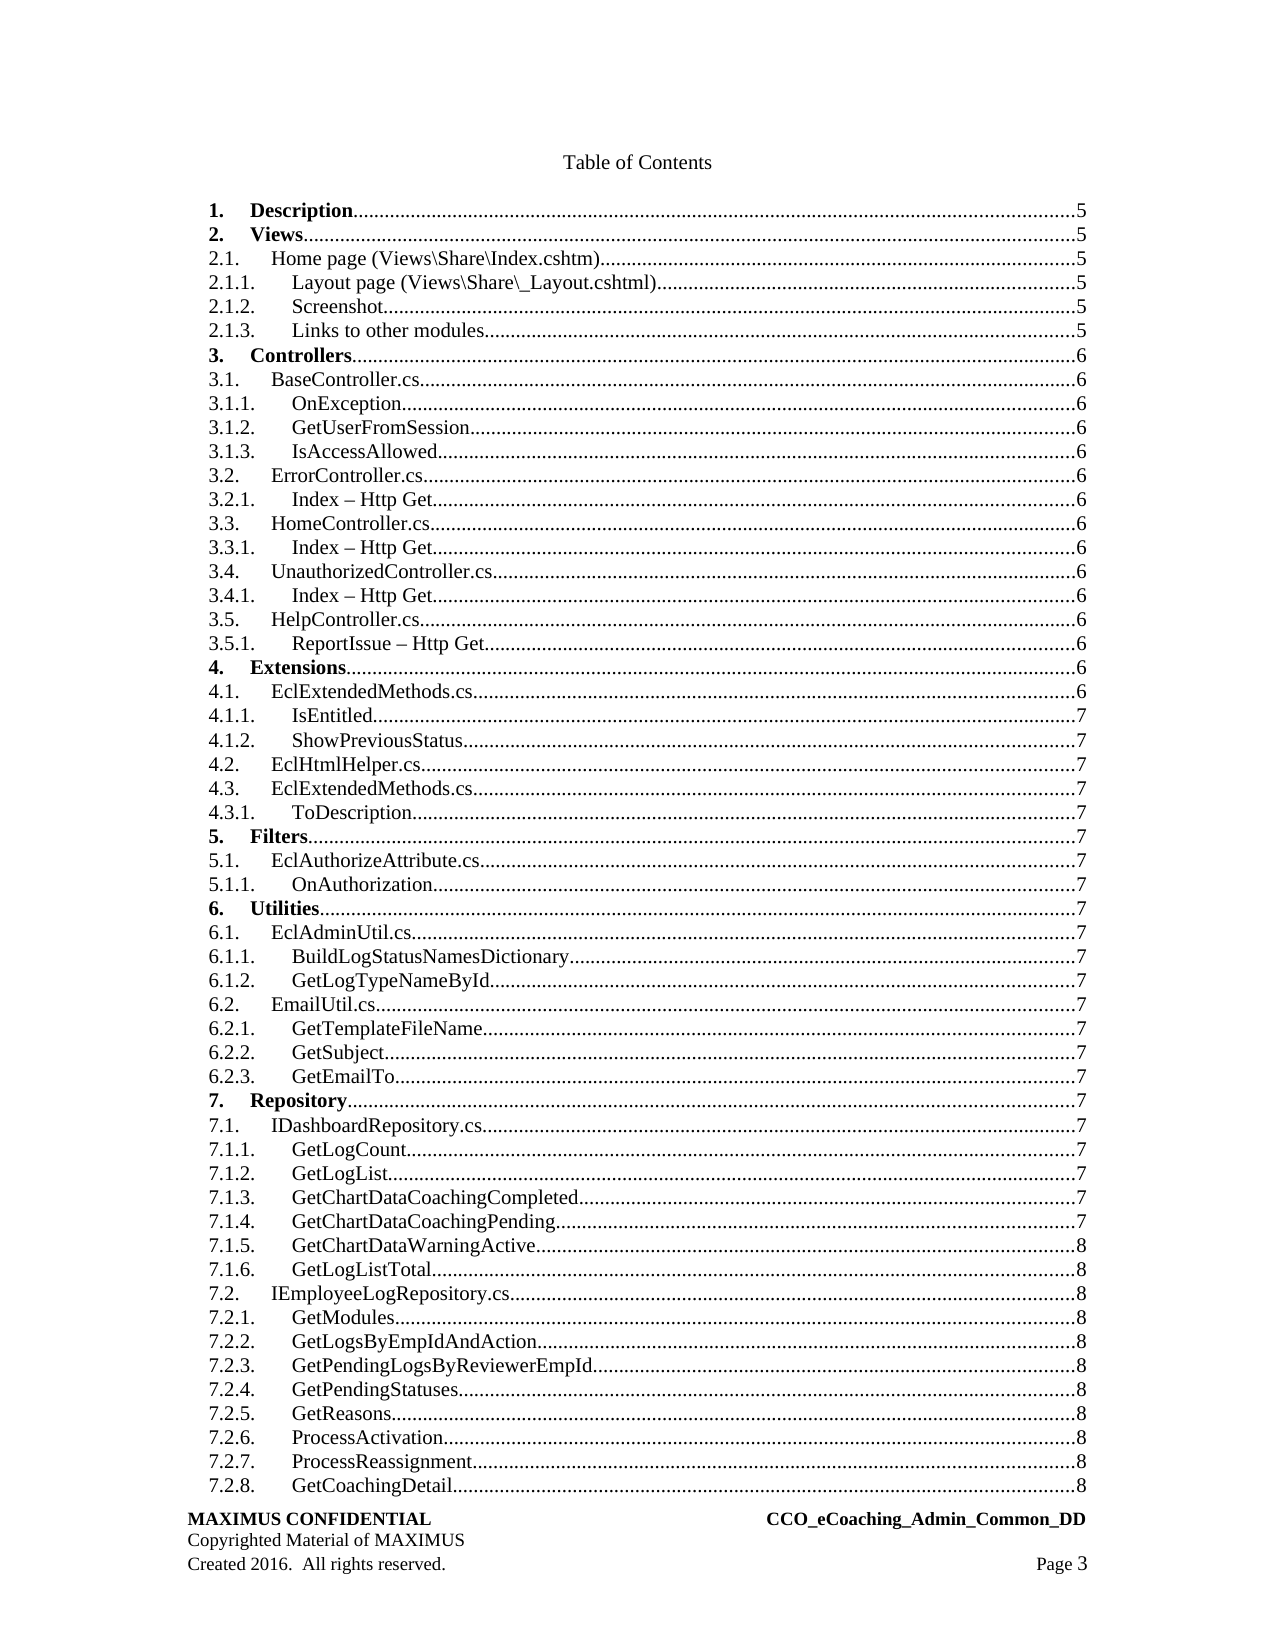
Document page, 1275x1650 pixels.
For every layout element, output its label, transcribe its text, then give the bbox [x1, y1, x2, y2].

text 3.4. UnauthorizedController.cs 6 [208, 559, 1087, 583]
text 3.1.1. OnException 6 [208, 391, 1087, 415]
text 6. Utilities 7 [208, 896, 1087, 920]
text 6.1. EclAdminUtil.cs 7 [208, 920, 1087, 944]
text 7.2.4. GetPendingStatuses 8 [208, 1377, 1087, 1401]
text 3.3. HomeController.cs 6 [208, 511, 1087, 535]
text 3.1.3. IsAccessAllowed 6 [208, 439, 1087, 463]
text 4.1.2. ShowPreviousStatus 7 [208, 727, 1087, 752]
text 2.1.3. Links to other modules 5 [208, 318, 1087, 342]
text 3.3.1. Index – Http Get 6 [208, 535, 1087, 559]
text 2.1.2. Screenshot 5 [208, 294, 1087, 318]
text 7.2.1. GetModules 8 [208, 1305, 1087, 1329]
text 7.1. IDashboardRepository.cs 7 [208, 1112, 1087, 1137]
text 7.1.3. GetChartDataCoachingCompleted 7 [208, 1185, 1087, 1209]
text 6.2.1. GetTemplateFileName 7 [208, 1016, 1087, 1040]
text 6.1.1. BuildLogStatusNamesDictionary 7 [208, 944, 1087, 968]
text 6.1.2. GetLogTypeNameById 7 [208, 968, 1087, 992]
text 7.2.6. ProcessActivation 8 [208, 1425, 1087, 1449]
text 2.1. Home page (Views\Share\Index.cshtm) 5 [208, 246, 1087, 270]
text 5. Filters 7 [208, 824, 1087, 848]
text 4. Extensions 6 [208, 655, 1087, 679]
text 6.2.3. GetEmailTo 7 [208, 1064, 1087, 1088]
text 4.2. EclHtmlHelper.cs 7 [208, 752, 1087, 776]
text 7.2. IEmployeeLogRepository.cs 8 [208, 1281, 1087, 1305]
text 5.1. EclAuthorizeAttribute.cs 7 [208, 848, 1087, 872]
text 4.3.1. ToDescription 7 [208, 800, 1087, 824]
text 4.3. EclExtendedMethods.cs 7 [208, 776, 1087, 800]
text Table of Contents [187, 150, 1087, 174]
text 7.2.2. GetLogsByEmpIdAndAction 8 [208, 1329, 1087, 1353]
text 3.2. ErrorController.cs 6 [208, 463, 1087, 487]
text 2. Views 5 [208, 222, 1087, 246]
text 7.1.4. GetChartDataCoachingPending 7 [208, 1209, 1087, 1233]
text 3.1. BaseController.cs 6 [208, 367, 1087, 391]
text 7.1.6. GetLogListTotal 8 [208, 1257, 1087, 1281]
text 4.1. EclExtendedMethods.cs 6 [208, 679, 1087, 703]
text 6.2.2. GetSubject 7 [208, 1040, 1087, 1064]
text 5.1.1. OnAuthorization 7 [208, 872, 1087, 896]
text 6.2. EmailUtil.cs 7 [208, 992, 1087, 1016]
text 1. Description 5 [208, 198, 1087, 222]
text 7.1.1. GetLogCount 7 [208, 1137, 1087, 1161]
text 7.1.5. GetChartDataWarningActive 8 [208, 1233, 1087, 1257]
text 4.1.1. IsEntitled 7 [208, 703, 1087, 727]
text 3.2.1. Index – Http Get 6 [208, 487, 1087, 511]
text 7. Repository 7 [208, 1088, 1087, 1112]
text 3.4.1. Index – Http Get 6 [208, 583, 1087, 607]
text 7.2.8. GetCoachingDetail 8 [208, 1473, 1087, 1497]
text 3.5. HelpController.cs 6 [208, 607, 1087, 631]
text 7.2.3. GetPendingLogsByReviewerEmpId 8 [208, 1353, 1087, 1377]
text 7.1.2. GetLogList 7 [208, 1161, 1087, 1185]
text 3. Controllers 6 [208, 342, 1087, 367]
text 3.1.2. GetUserFromSession 6 [208, 415, 1087, 439]
text 3.5.1. ReportIssue – Http Get 6 [208, 631, 1087, 655]
text 2.1.1. Layout page (Views\Share\_Layout.cshtml) 5 [208, 270, 1087, 294]
text 7.2.7. ProcessReassignment 8 [208, 1449, 1087, 1473]
text 7.2.5. GetReasons 8 [208, 1401, 1087, 1425]
